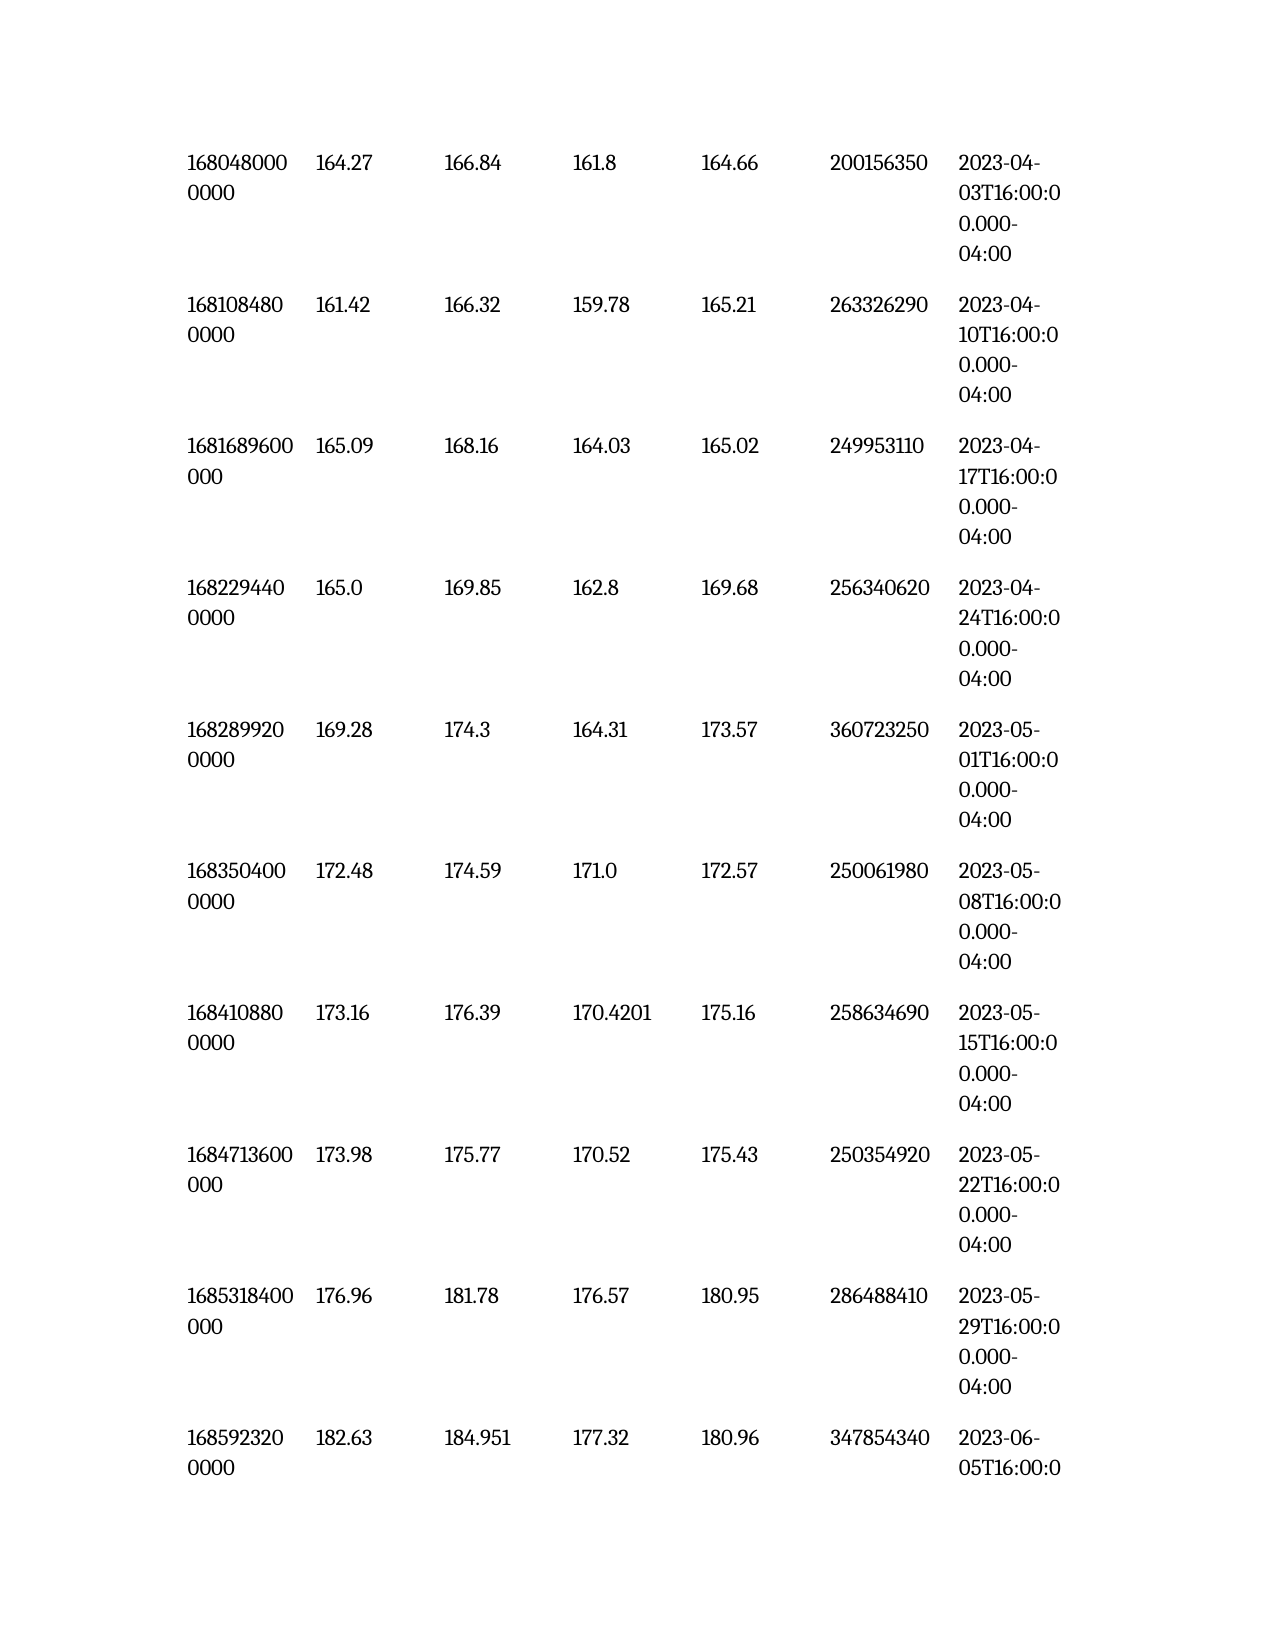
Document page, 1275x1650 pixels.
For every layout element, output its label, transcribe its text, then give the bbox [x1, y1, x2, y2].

table_cell 258634690 [819, 1000, 947, 1142]
table_cell 1682294400000 [176, 575, 305, 717]
table_cell 176.39 [433, 1000, 562, 1142]
table_cell 164.27 [305, 150, 433, 292]
table_cell 166.32 [433, 292, 562, 433]
table_cell 1681689600000 [176, 433, 305, 575]
table_cell 165.02 [690, 433, 819, 575]
table_cell 164.66 [690, 150, 819, 292]
table_cell 169.28 [305, 717, 433, 858]
table_cell 1685923200000 [176, 1425, 305, 1482]
table_cell 177.32 [562, 1425, 690, 1482]
table_cell 175.43 [690, 1142, 819, 1283]
table_cell 180.95 [690, 1283, 819, 1425]
table_cell 249953110 [819, 433, 947, 575]
table_cell 182.63 [305, 1425, 433, 1482]
table_cell 2023-05-08T16:00:00.000-04:00 [948, 858, 1076, 1000]
table_cell 172.57 [690, 858, 819, 1000]
table_cell 347854340 [819, 1425, 947, 1482]
table_cell 165.09 [305, 433, 433, 575]
table_cell 169.85 [433, 575, 562, 717]
table_cell 2023-05-01T16:00:00.000-04:00 [948, 717, 1076, 858]
table_cell 1685318400000 [176, 1283, 305, 1425]
table_cell 180.96 [690, 1425, 819, 1482]
table_cell 164.03 [562, 433, 690, 575]
table_cell 263326290 [819, 292, 947, 433]
table_cell 256340620 [819, 575, 947, 717]
table_cell 168.16 [433, 433, 562, 575]
table_cell 250061980 [819, 858, 947, 1000]
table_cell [948, 1425, 1076, 1482]
table_cell 170.52 [562, 1142, 690, 1283]
table_cell 184.951 [433, 1425, 562, 1482]
table_cell 171.0 [562, 858, 690, 1000]
table_cell 2023-04-17T16:00:00.000-04:00 [948, 433, 1076, 575]
table_cell 1684108800000 [176, 1000, 305, 1142]
table_cell 172.48 [305, 858, 433, 1000]
table_cell 200156350 [819, 150, 947, 292]
table_cell 161.42 [305, 292, 433, 433]
table_cell 181.78 [433, 1283, 562, 1425]
table_cell 176.96 [305, 1283, 433, 1425]
table_cell 175.16 [690, 1000, 819, 1142]
table_cell 286488410 [819, 1283, 947, 1425]
table_cell 165.0 [305, 575, 433, 717]
table_cell 1684713600000 [176, 1142, 305, 1283]
table_cell 1683504000000 [176, 858, 305, 1000]
table_cell 173.57 [690, 717, 819, 858]
table_cell 166.84 [433, 150, 562, 292]
table_cell 174.3 [433, 717, 562, 858]
table_cell 2023-05-29T16:00:00.000-04:00 [948, 1283, 1076, 1425]
table_cell 161.8 [562, 150, 690, 292]
table_cell 1681084800000 [176, 292, 305, 433]
table_cell 2023-04-03T16:00:00.000-04:00 [948, 150, 1076, 292]
table_cell 2023-05-15T16:00:00.000-04:00 [948, 1000, 1076, 1142]
table_cell 159.78 [562, 292, 690, 433]
table_cell 2023-04-10T16:00:00.000-04:00 [948, 292, 1076, 433]
table_cell 175.77 [433, 1142, 562, 1283]
table_cell 173.98 [305, 1142, 433, 1283]
table_cell 169.68 [690, 575, 819, 717]
table_cell 162.8 [562, 575, 690, 717]
table_cell 2023-04-24T16:00:00.000-04:00 [948, 575, 1076, 717]
table_cell 176.57 [562, 1283, 690, 1425]
table_cell 164.31 [562, 717, 690, 858]
table_cell 1680480000000 [176, 150, 305, 292]
table_cell 170.4201 [562, 1000, 690, 1142]
table_cell 173.16 [305, 1000, 433, 1142]
table_cell 2023-05-22T16:00:00.000-04:00 [948, 1142, 1076, 1283]
table_cell 250354920 [819, 1142, 947, 1283]
table_cell 165.21 [690, 292, 819, 433]
table_cell 174.59 [433, 858, 562, 1000]
table_cell 360723250 [819, 717, 947, 858]
table_cell 1682899200000 [176, 717, 305, 858]
